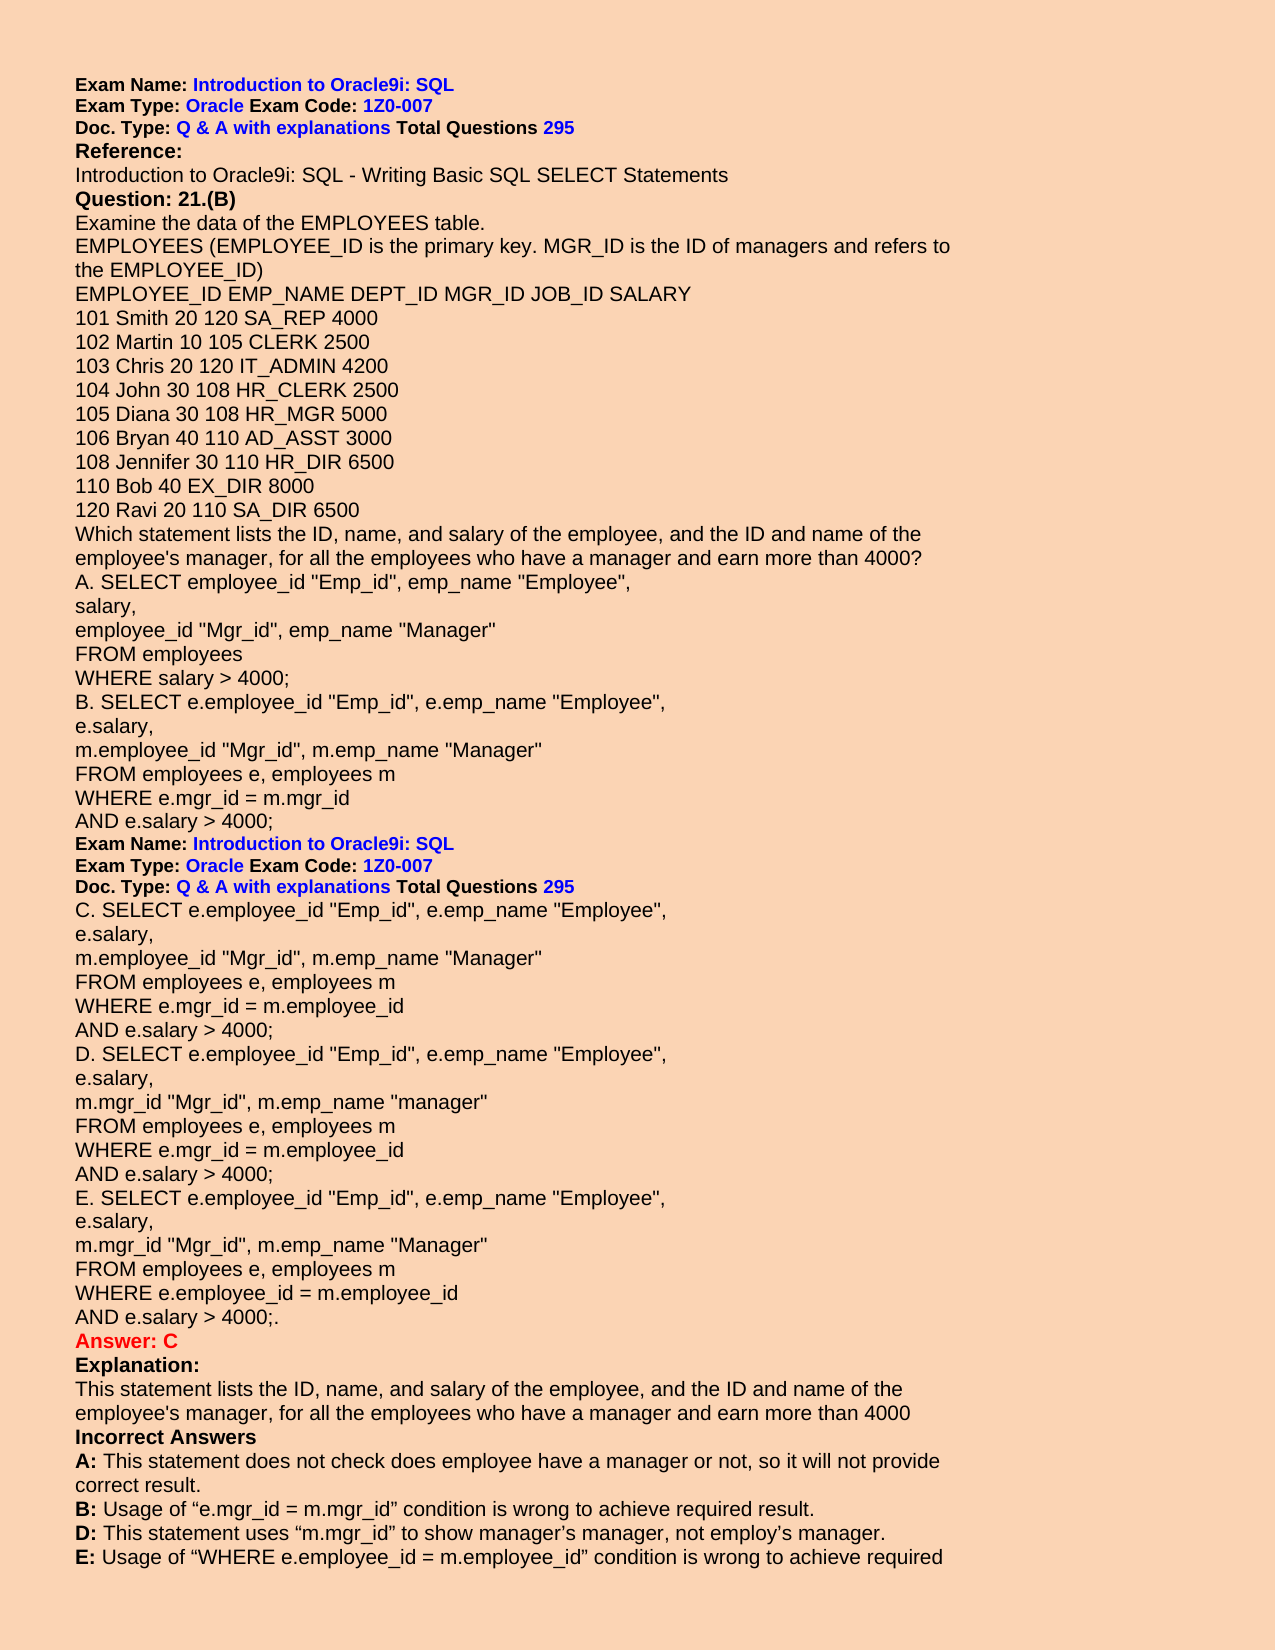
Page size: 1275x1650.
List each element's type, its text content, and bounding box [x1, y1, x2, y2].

text WHERE e.employee_id = m.employee_id [75, 1281, 1200, 1305]
text Doc. Type: Q & A with explanations Total Questions 295 [75, 876, 1200, 898]
text D: This statement uses “m.mgr_id” to show manager’s manager, not employ’s manager. [75, 1521, 1200, 1545]
text FROM employees [75, 642, 1200, 666]
text AND e.salary > 4000; [75, 1018, 1200, 1042]
text D. SELECT e.employee_id "Emp_id", e.emp_name "Employee", [75, 1042, 1200, 1066]
text EMPLOYEES (EMPLOYEE_ID is the primary key. MGR_ID is the ID of managers and refers to [75, 234, 1200, 258]
text m.mgr_id "Mgr_id", m.emp_name "manager" [75, 1089, 1200, 1113]
text e.salary, [75, 922, 1200, 946]
text e.salary, [75, 1209, 1200, 1233]
text FROM employees e, employees m [75, 970, 1200, 994]
text employee_id "Mgr_id", emp_name "Manager" [75, 618, 1200, 642]
text FROM employees e, employees m [75, 1257, 1200, 1281]
text m.employee_id "Mgr_id", m.emp_name "Manager" [75, 737, 1200, 761]
text 104 John 30 108 HR_CLERK 2500 [75, 378, 1200, 402]
text WHERE e.mgr_id = m.employee_id [75, 994, 1200, 1018]
text 120 Ravi 20 110 SA_DIR 6500 [75, 498, 1200, 522]
text employee's manager, for all the employees who have a manager and earn more than 4000 [75, 1401, 1200, 1425]
text Exam Name: Introduction to Oracle9i: SQL [75, 833, 1200, 855]
text 103 Chris 20 120 IT_ADMIN 4200 [75, 354, 1200, 378]
text AND e.salary > 4000; [75, 1161, 1200, 1185]
text C. SELECT e.employee_id "Emp_id", e.emp_name "Employee", [75, 898, 1200, 922]
text Reference: [75, 138, 1200, 162]
text salary, [75, 594, 1200, 618]
text A: This statement does not check does employee have a manager or not, so it will not provide [75, 1449, 1200, 1473]
text FROM employees e, employees m [75, 1113, 1200, 1137]
text Incorrect Answers [75, 1425, 1200, 1449]
text WHERE e.mgr_id = m.employee_id [75, 1137, 1200, 1161]
text Explanation: [75, 1353, 1200, 1377]
text e.salary, [75, 1066, 1200, 1089]
text Introduction to Oracle9i: SQL - Writing Basic SQL SELECT Statements [75, 162, 1200, 186]
text 108 Jennifer 30 110 HR_DIR 6500 [75, 450, 1200, 474]
text A. SELECT employee_id "Emp_id", emp_name "Employee", [75, 570, 1200, 594]
text Which statement lists the ID, name, and salary of the employee, and the ID and name of the [75, 522, 1200, 546]
text Exam Type: Oracle Exam Code: 1Z0-007 [75, 855, 1200, 876]
text the EMPLOYEE_ID) [75, 258, 1200, 282]
text B. SELECT e.employee_id "Emp_id", e.emp_name "Employee", [75, 689, 1200, 713]
text AND e.salary > 4000;. [75, 1305, 1200, 1329]
text AND e.salary > 4000; [75, 809, 1200, 833]
text employee's manager, for all the employees who have a manager and earn more than 4000? [75, 546, 1200, 570]
text 110 Bob 40 EX_DIR 8000 [75, 474, 1200, 498]
text m.employee_id "Mgr_id", m.emp_name "Manager" [75, 946, 1200, 970]
text Examine the data of the EMPLOYEES table. [75, 210, 1200, 234]
text e.salary, [75, 713, 1200, 737]
text FROM employees e, employees m [75, 761, 1200, 785]
text This statement lists the ID, name, and salary of the employee, and the ID and name of the [75, 1377, 1200, 1401]
text WHERE e.mgr_id = m.mgr_id [75, 785, 1200, 809]
text m.mgr_id "Mgr_id", m.emp_name "Manager" [75, 1233, 1200, 1257]
text Question: 21.(B) [75, 186, 1200, 210]
text Answer: C [75, 1329, 1200, 1353]
text 106 Bryan 40 110 AD_ASST 3000 [75, 426, 1200, 450]
text B: Usage of “e.mgr_id = m.mgr_id” condition is wrong to achieve required result. [75, 1497, 1200, 1521]
text WHERE salary > 4000; [75, 666, 1200, 689]
text 102 Martin 10 105 CLERK 2500 [75, 330, 1200, 354]
text E: Usage of “WHERE e.employee_id = m.employee_id” condition is wrong to achieve required [75, 1545, 1200, 1569]
text correct result. [75, 1473, 1200, 1497]
text EMPLOYEE_ID EMP_NAME DEPT_ID MGR_ID JOB_ID SALARY [75, 282, 1200, 306]
text 101 Smith 20 120 SA_REP 4000 [75, 306, 1200, 330]
text E. SELECT e.employee_id "Emp_id", e.emp_name "Employee", [75, 1185, 1200, 1209]
text 105 Diana 30 108 HR_MGR 5000 [75, 402, 1200, 426]
